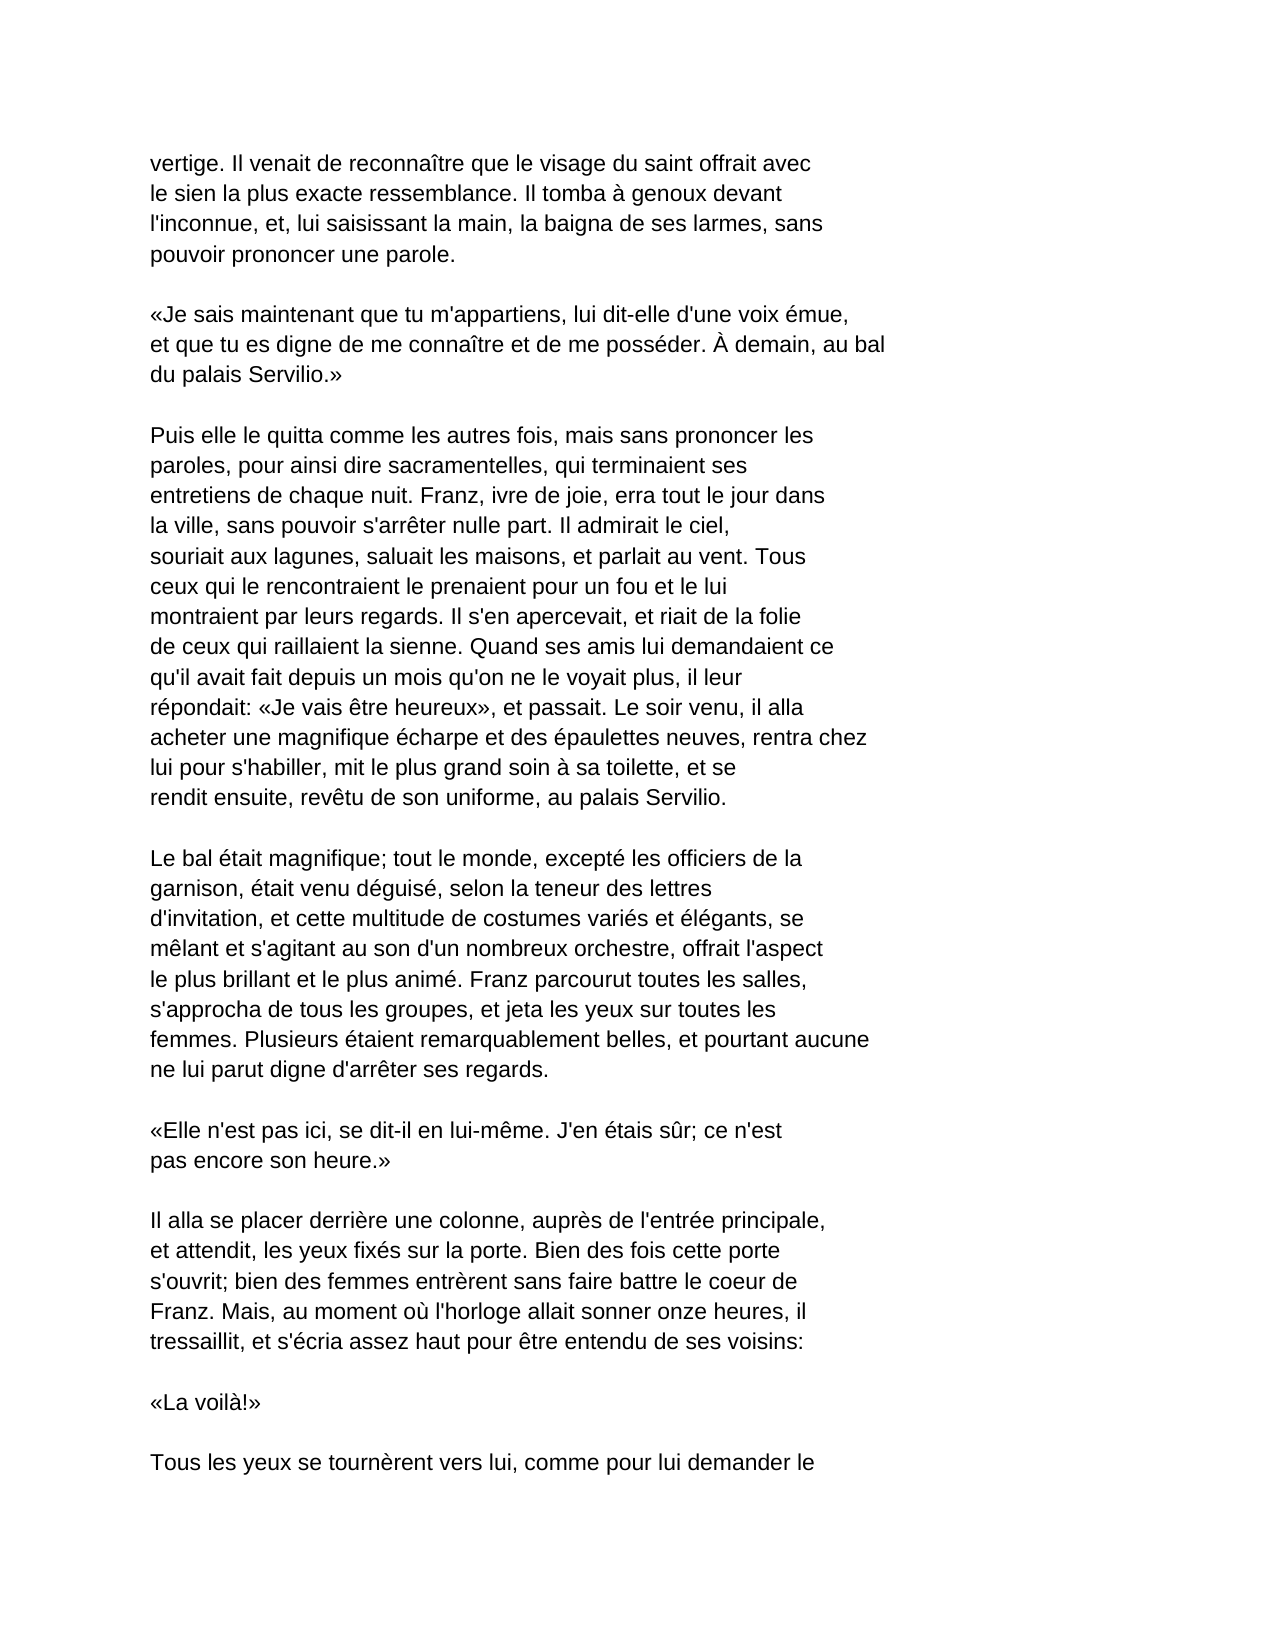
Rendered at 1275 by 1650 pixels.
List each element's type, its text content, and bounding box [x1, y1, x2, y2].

text Il alla se placer derrière une colonne, auprès de l'entrée principale, [150, 1207, 1125, 1234]
text montraient par leurs regards. Il s'en apercevait, et riait de la folie [150, 603, 1125, 629]
text Le bal était magnifique; tout le monde, excepté les officiers de la [150, 845, 1125, 871]
text Tous les yeux se tournèrent vers lui, comme pour lui demander le [150, 1449, 1125, 1475]
text rendit ensuite, revêtu de son uniforme, au palais Servilio. [150, 784, 1125, 811]
text s'ouvrit; bien des femmes entrèrent sans faire battre le coeur de [150, 1268, 1125, 1294]
text femmes. Plusieurs étaient remarquablement belles, et pourtant aucune [150, 1026, 1125, 1052]
text «La voilà!» [150, 1388, 1125, 1415]
text ne lui parut digne d'arrêter ses regards. [150, 1056, 1125, 1083]
text souriait aux lagunes, saluait les maisons, et parlait au vent. Tous [150, 543, 1125, 569]
text mêlant et s'agitant au son d'un nombreux orchestre, offrait l'aspect [150, 935, 1125, 962]
text la ville, sans pouvoir s'arrêter nulle part. Il admirait le ciel, [150, 512, 1125, 539]
text entretiens de chaque nuit. Franz, ivre de joie, erra tout le jour dans [150, 482, 1125, 509]
text s'approcha de tous les groupes, et jeta les yeux sur toutes les [150, 996, 1125, 1022]
text le sien la plus exacte ressemblance. Il tomba à genoux devant [150, 180, 1125, 207]
text acheter une magnifique écharpe et des épaulettes neuves, rentra chez [150, 724, 1125, 750]
text répondait: «Je vais être heureux», et passait. Le soir venu, il alla [150, 694, 1125, 720]
text ceux qui le rencontraient le prenaient pour un fou et le lui [150, 573, 1125, 599]
text pas encore son heure.» [150, 1147, 1125, 1173]
text et attendit, les yeux fixés sur la porte. Bien des fois cette porte [150, 1237, 1125, 1264]
text «Je sais maintenant que tu m'appartiens, lui dit-elle d'une voix émue, [150, 301, 1125, 327]
text Franz. Mais, au moment où l'horloge allait sonner onze heures, il [150, 1298, 1125, 1324]
text de ceux qui raillaient la sienne. Quand ses amis lui demandaient ce [150, 633, 1125, 660]
text garnison, était venu déguisé, selon la teneur des lettres [150, 875, 1125, 901]
text pouvoir prononcer une parole. [150, 241, 1125, 267]
text «Elle n'est pas ici, se dit-il en lui-même. J'en étais sûr; ce n'est [150, 1117, 1125, 1143]
text l'inconnue, et, lui saisissant la main, la baigna de ses larmes, sans [150, 210, 1125, 237]
text qu'il avait fait depuis un mois qu'on ne le voyait plus, il leur [150, 663, 1125, 690]
text vertige. Il venait de reconnaître que le visage du saint offrait avec [150, 150, 1125, 176]
text tressaillit, et s'écria assez haut pour être entendu de ses voisins: [150, 1328, 1125, 1354]
text d'invitation, et cette multitude de costumes variés et élégants, se [150, 905, 1125, 932]
text du palais Servilio.» [150, 361, 1125, 388]
text le plus brillant et le plus animé. Franz parcourut toutes les salles, [150, 966, 1125, 992]
text paroles, pour ainsi dire sacramentelles, qui terminaient ses [150, 452, 1125, 478]
text Puis elle le quitta comme les autres fois, mais sans prononcer les [150, 422, 1125, 448]
text et que tu es digne de me connaître et de me posséder. À demain, au bal [150, 331, 1125, 358]
text lui pour s'habiller, mit le plus grand soin à sa toilette, et se [150, 754, 1125, 781]
